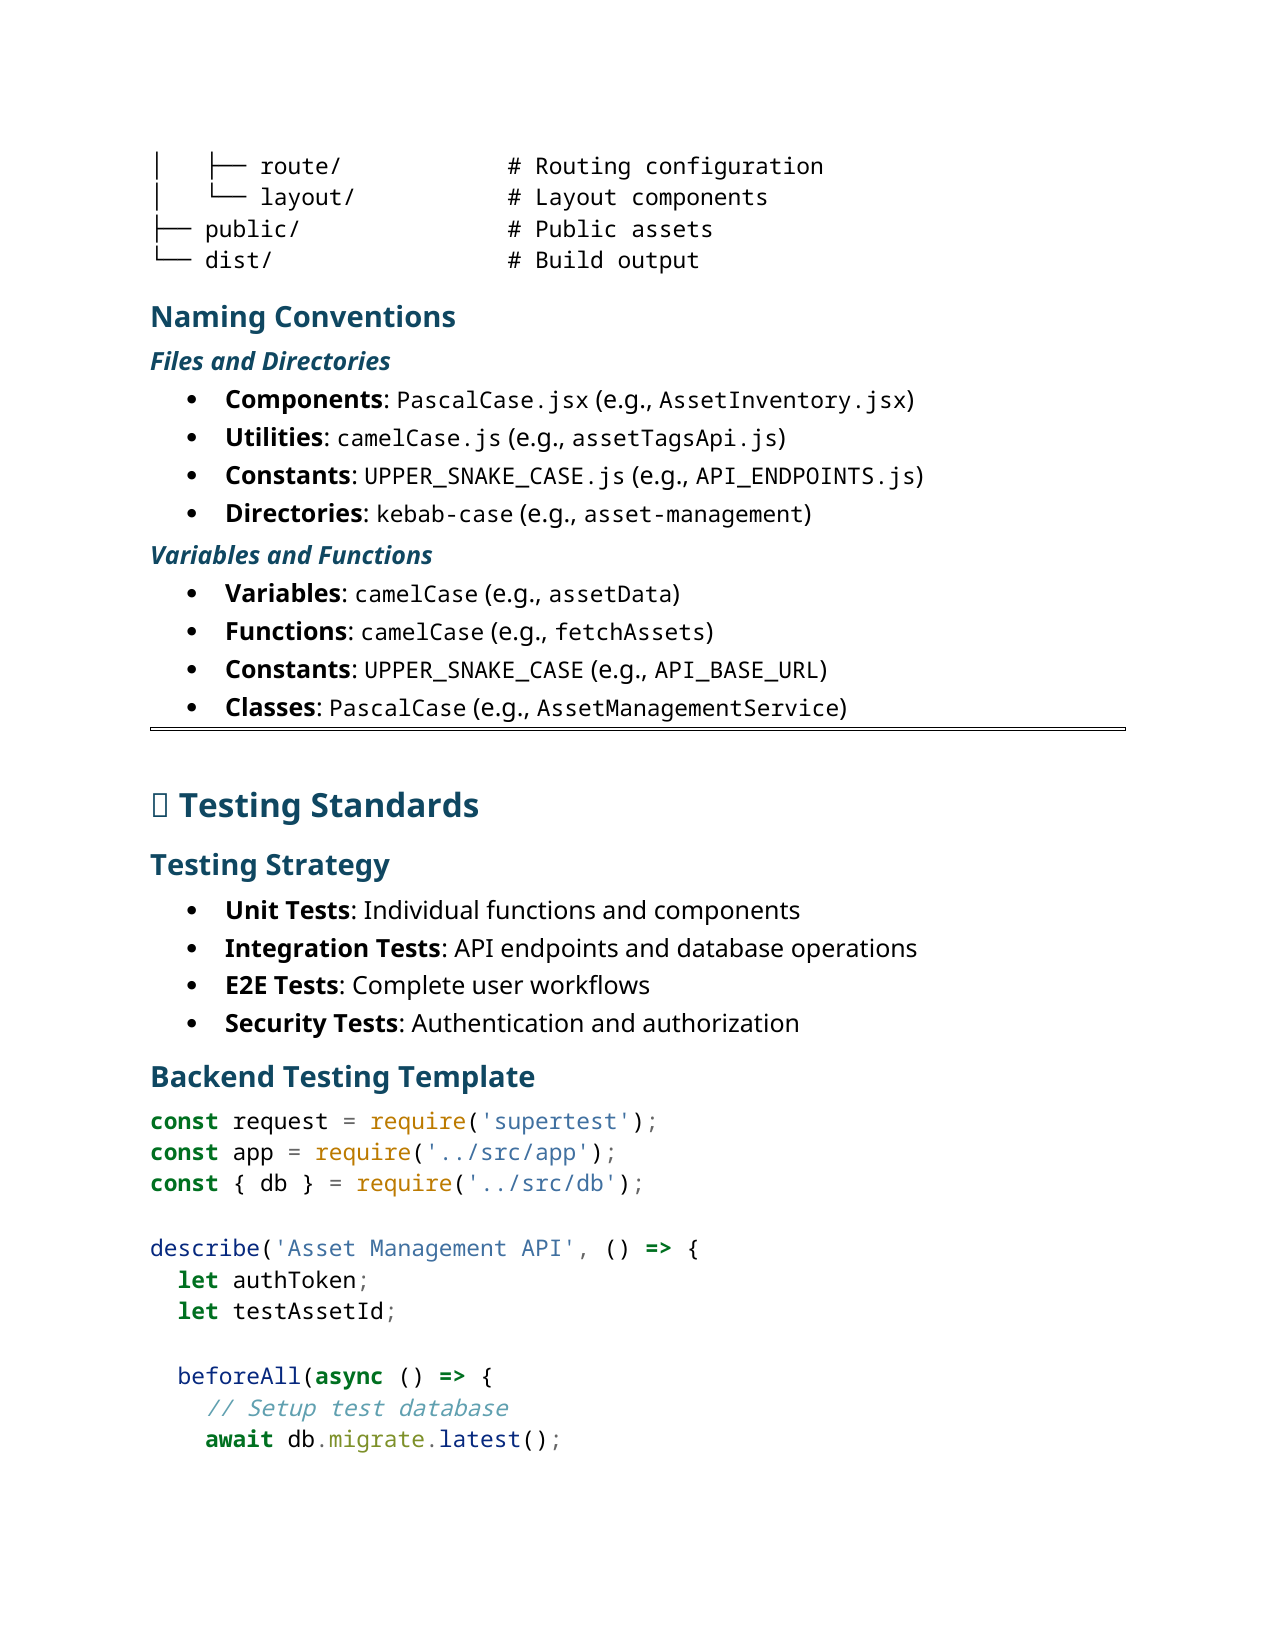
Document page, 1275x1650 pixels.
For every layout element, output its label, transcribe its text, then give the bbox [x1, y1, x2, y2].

list Security Tests: Authentication and authorization [187, 1006, 1125, 1040]
list Unit Tests: Individual functions and components [187, 892, 1125, 926]
list Classes: PascalCase (e.g., AssetManagementService) [187, 689, 1125, 724]
list Variables: camelCase (e.g., assetData) [187, 576, 1125, 610]
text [150, 1104, 1125, 1488]
subtitle Variables and Functions [150, 538, 1125, 572]
list E2E Tests: Complete user workflows [187, 968, 1125, 1002]
list Functions: camelCase (e.g., fetchAssets) [187, 614, 1125, 648]
list Integration Tests: API endpoints and database operations [187, 930, 1125, 964]
list Components: PascalCase.jsx (e.g., AssetInventory.jsx) [187, 382, 1125, 416]
list Constants: UPPER_SNAKE_CASE (e.g., API_BASE_URL) [187, 652, 1125, 686]
subtitle Files and Directories [150, 344, 1125, 378]
list Directories: kebab-case (e.g., asset-management) [187, 496, 1125, 529]
list Constants: UPPER_SNAKE_CASE.js (e.g., API_ENDPOINTS.js) [187, 458, 1125, 492]
subtitle Testing Strategy [150, 844, 1125, 884]
subtitle Backend Testing Template [150, 1057, 1125, 1096]
subtitle Naming Conventions [150, 296, 1125, 336]
subtitle 🧪 Testing Standards [150, 782, 1125, 828]
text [150, 150, 1125, 275]
list Utilities: camelCase.js (e.g., assetTagsApi.js) [187, 420, 1125, 454]
